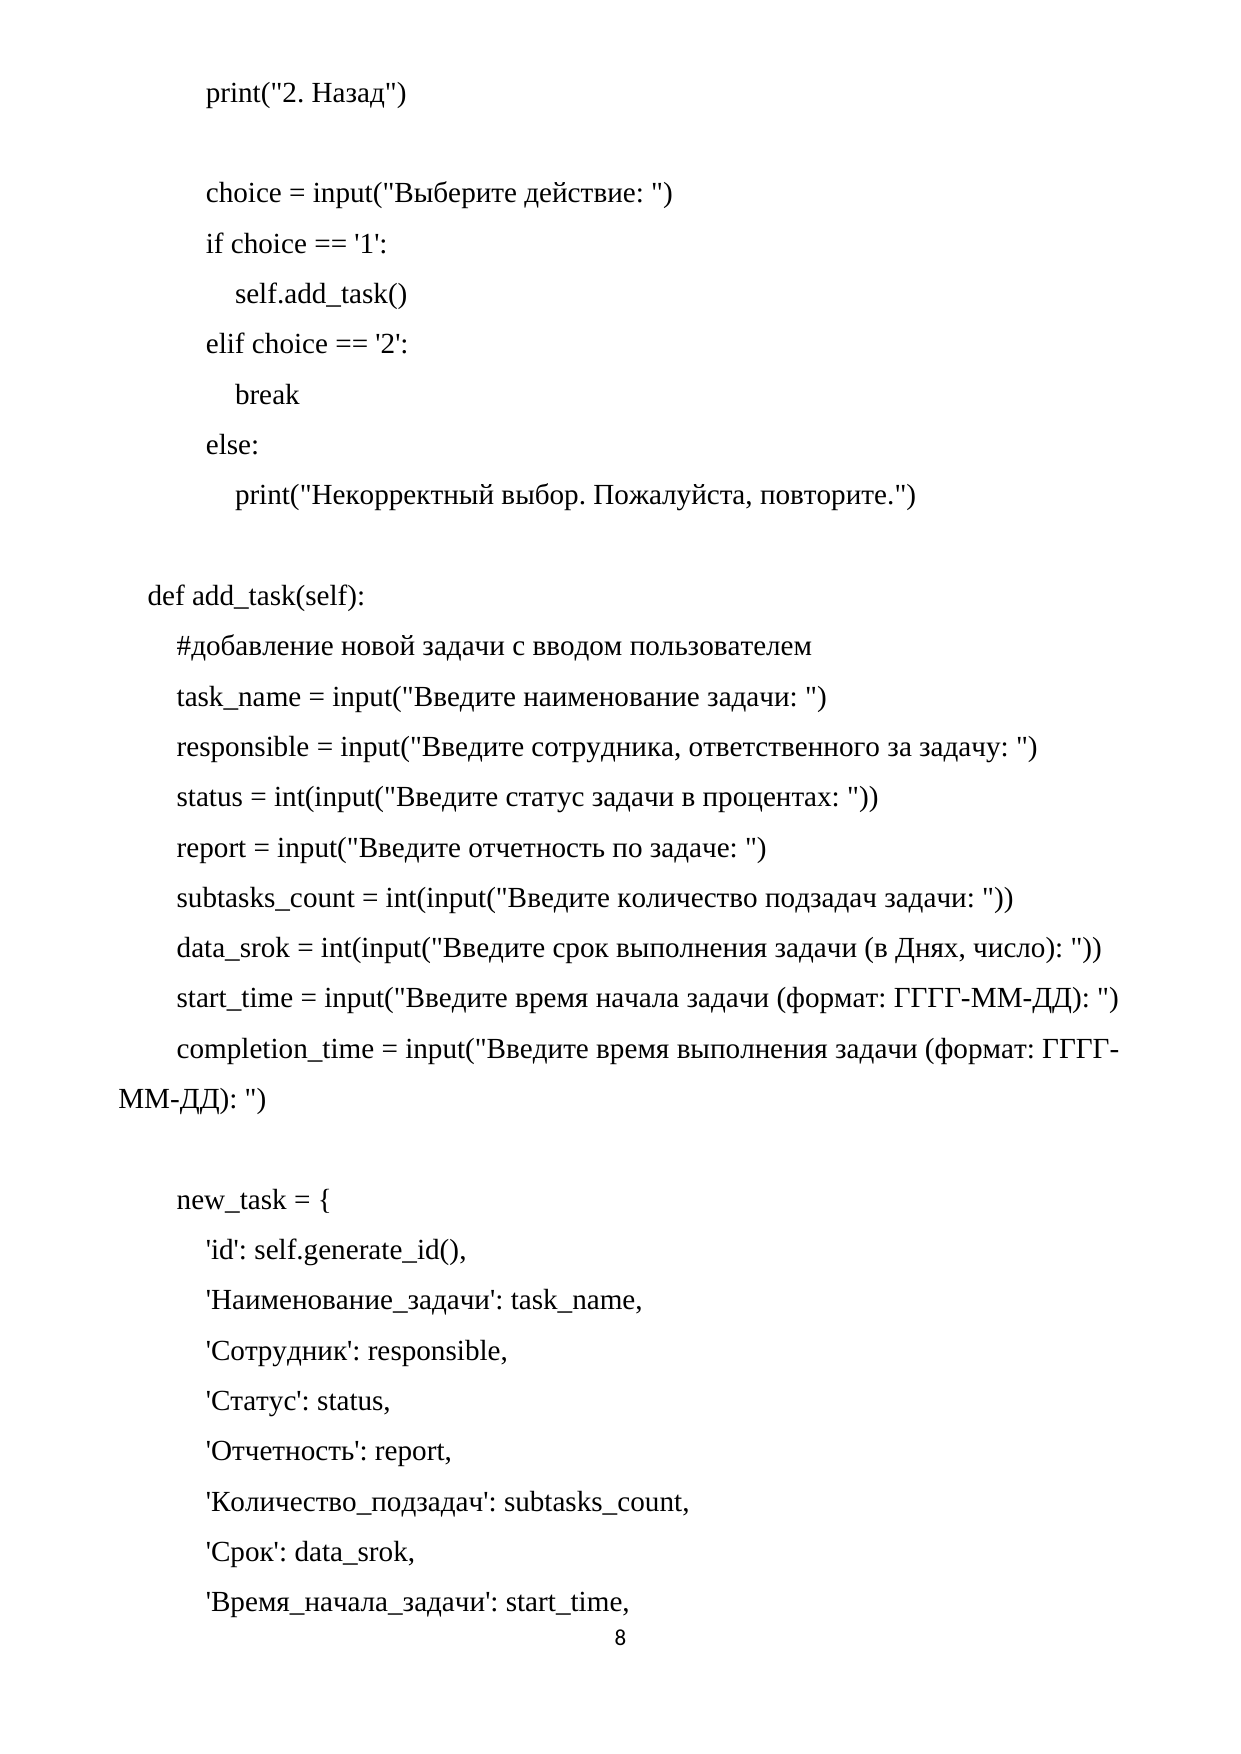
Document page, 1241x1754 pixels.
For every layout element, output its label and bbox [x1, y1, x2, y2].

text [118, 75, 1122, 1618]
